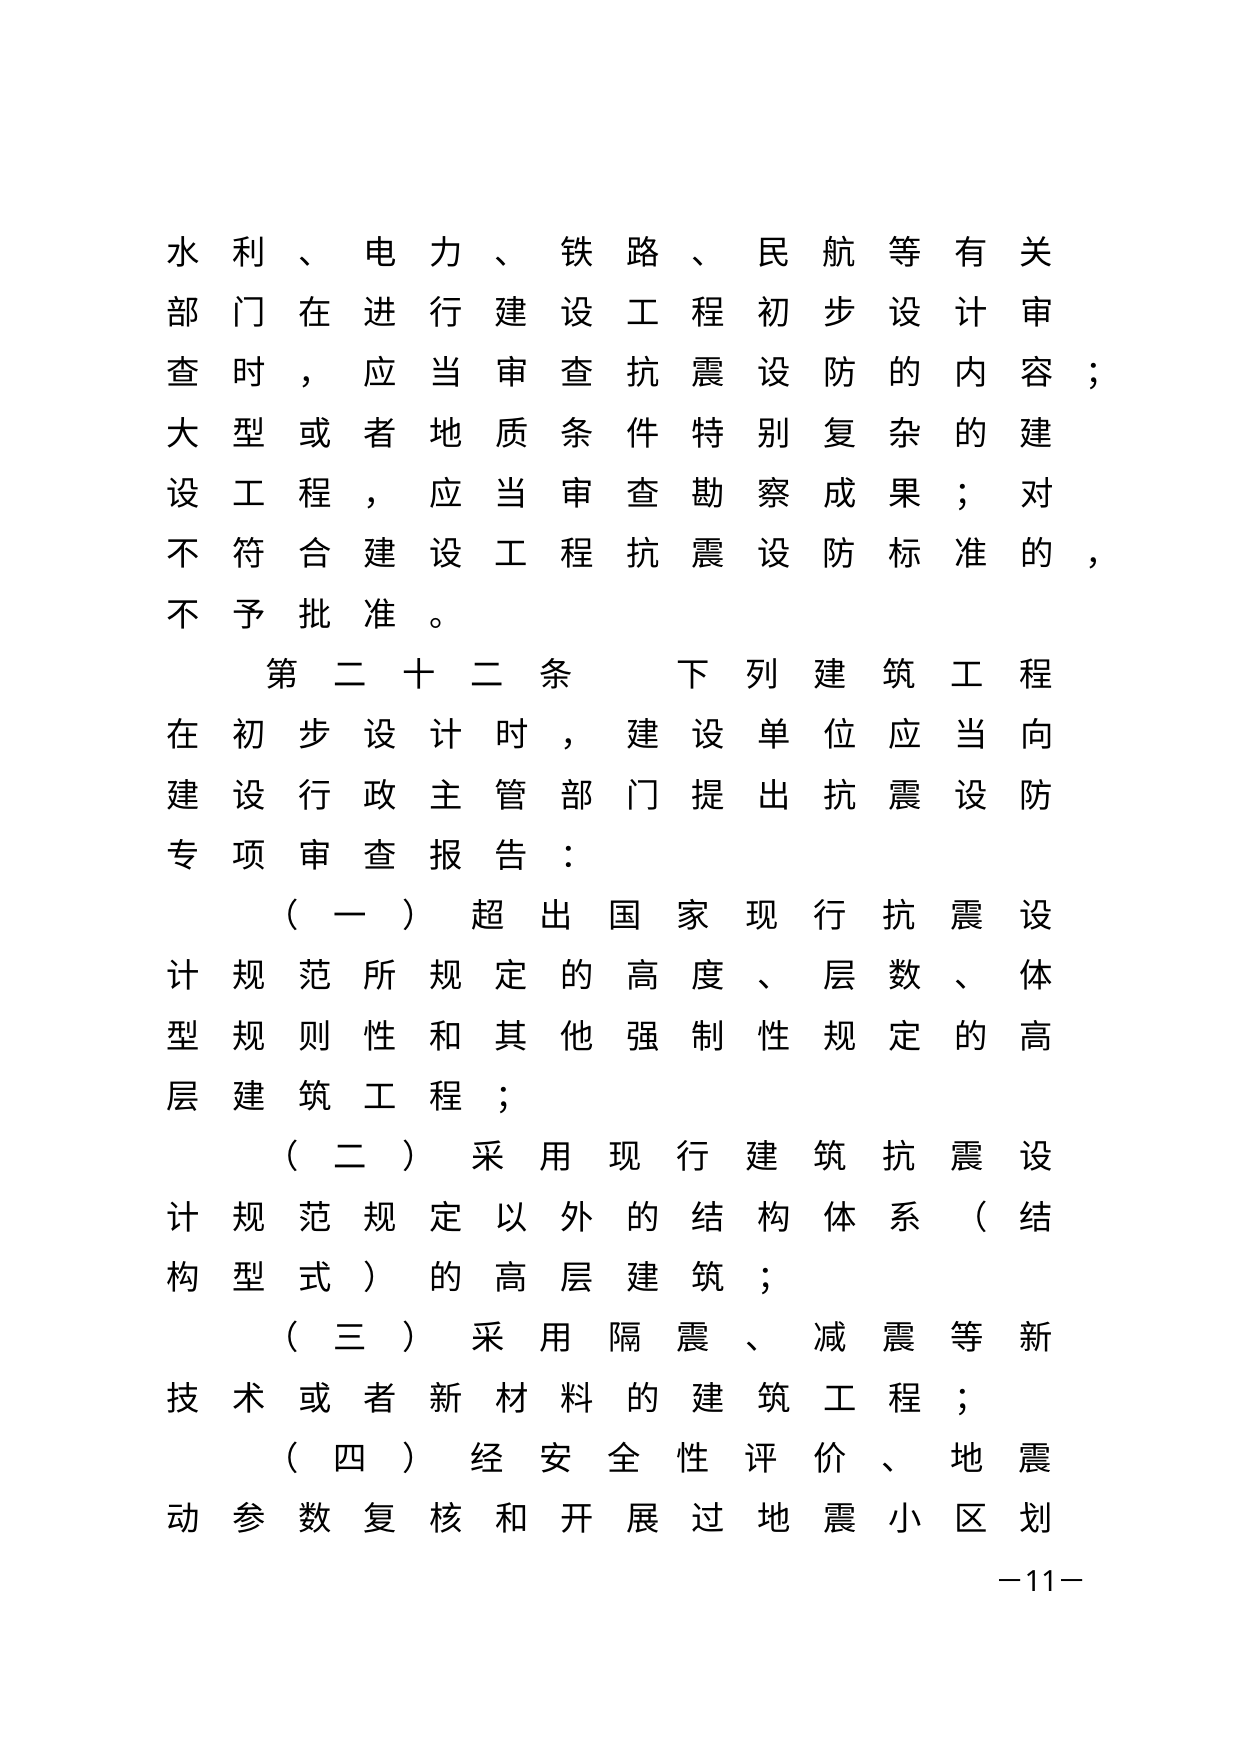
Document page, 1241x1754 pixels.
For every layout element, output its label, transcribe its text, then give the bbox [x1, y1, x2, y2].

text （二）采用现行建筑抗震设计规范规定以外的结构体系（结构型式）的高层建筑； [167, 1124, 1085, 1305]
text 第二十一条 建设、交通、水利、电力、铁路、民航等有关部门在进行建设工程初步设计审查时，应当审查抗震设防的内容；大型或者地质条件特别复杂的建设工程，应当审查勘察成果；对不符合建设工程抗震设防标准的，不予批准。 [167, 219, 1085, 642]
text 第二十二条 下列建筑工程在初步设计时，建设单位应当向建设行政主管部门提出抗震设防专项审查报告： [167, 642, 1085, 883]
text （四）经安全性评价、地震动参数复核和开展过地震小区划工作的高层建筑工程； [167, 1426, 1085, 1546]
text （一）超出国家现行抗震设计规范所规定的高度、层数、体型规则性和其他强制性规定的高层建筑工程； [167, 883, 1085, 1124]
text （三）采用隔震、减震等新技术或者新材料的建筑工程； [167, 1305, 1085, 1426]
